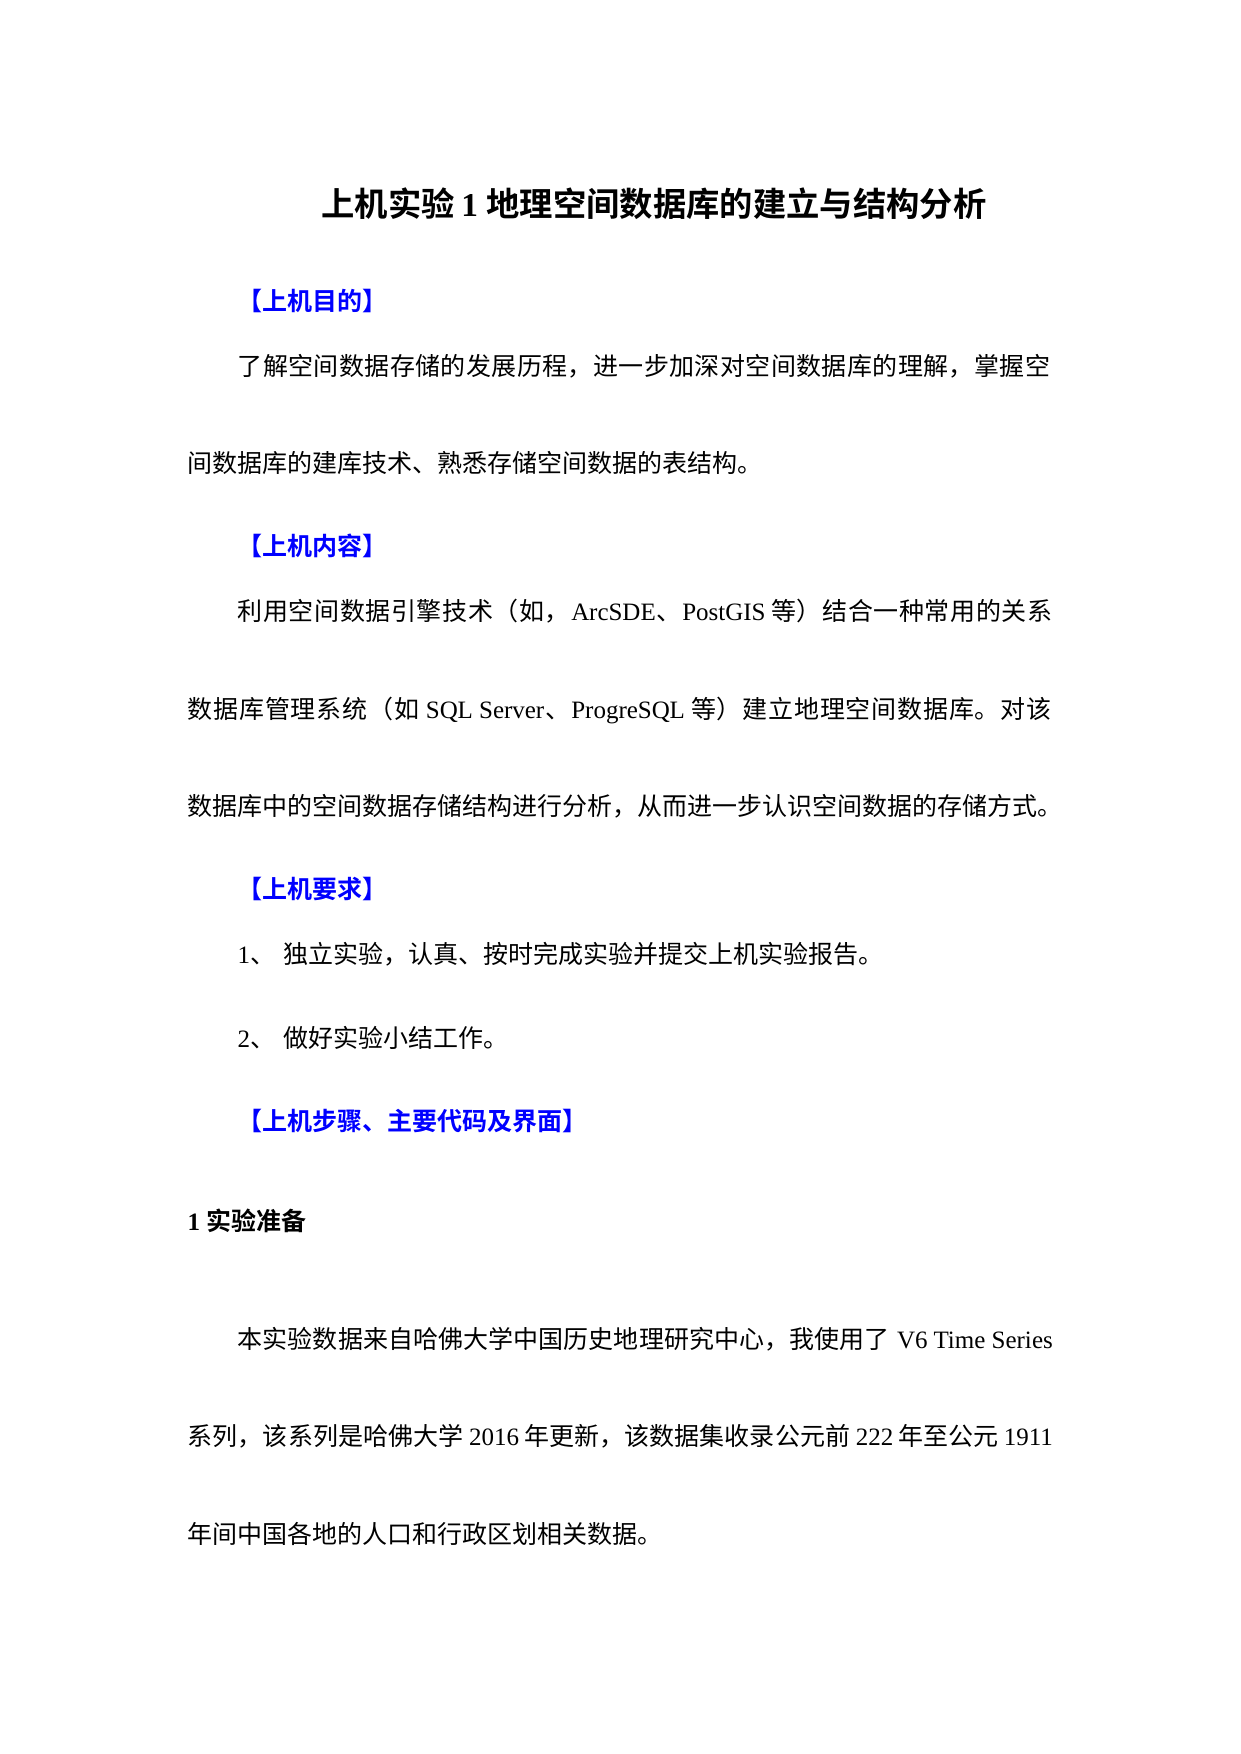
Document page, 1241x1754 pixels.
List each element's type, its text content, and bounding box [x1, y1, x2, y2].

text 了解空间数据存储的发展历程，进一步加深对空间数据库的理解，掌握空间数据库的建库技术、熟悉存储空间数据的表结构。 [187, 332, 1053, 494]
list 做好实验小结工作。 [237, 1004, 1053, 1069]
text 本实验数据来自哈佛大学中国历史地理研究中心，我使用了V6 Time Series系列，该系列是哈佛大学2016年更新，该数据集收录公元前222年至公元1911年间中国各地的人口和行政区划相关数据。 [187, 1305, 1053, 1565]
text 【上机内容】 [187, 512, 1053, 577]
text 上机实验1 地理空间数据库的建立与结构分析 [187, 178, 1053, 226]
list 独立实验，认真、按时完成实验并提交上机实验报告。 [237, 921, 1053, 986]
text 【上机步骤、主要代码及界面】 [187, 1087, 1053, 1152]
text 【上机目的】 [187, 267, 1053, 332]
text 【上机要求】 [187, 856, 1053, 921]
subtitle 1 实验准备 [187, 1187, 1053, 1252]
text 利用空间数据引擎技术（如，ArcSDE、PostGIS等）结合一种常用的关系数据库管理系统（如SQL Server、ProgreSQL等）建立地理空间数据库。对该数据库中的空间数据存储结构进行分析，从而进一步认识空间数据的存储方式。 [187, 577, 1053, 837]
